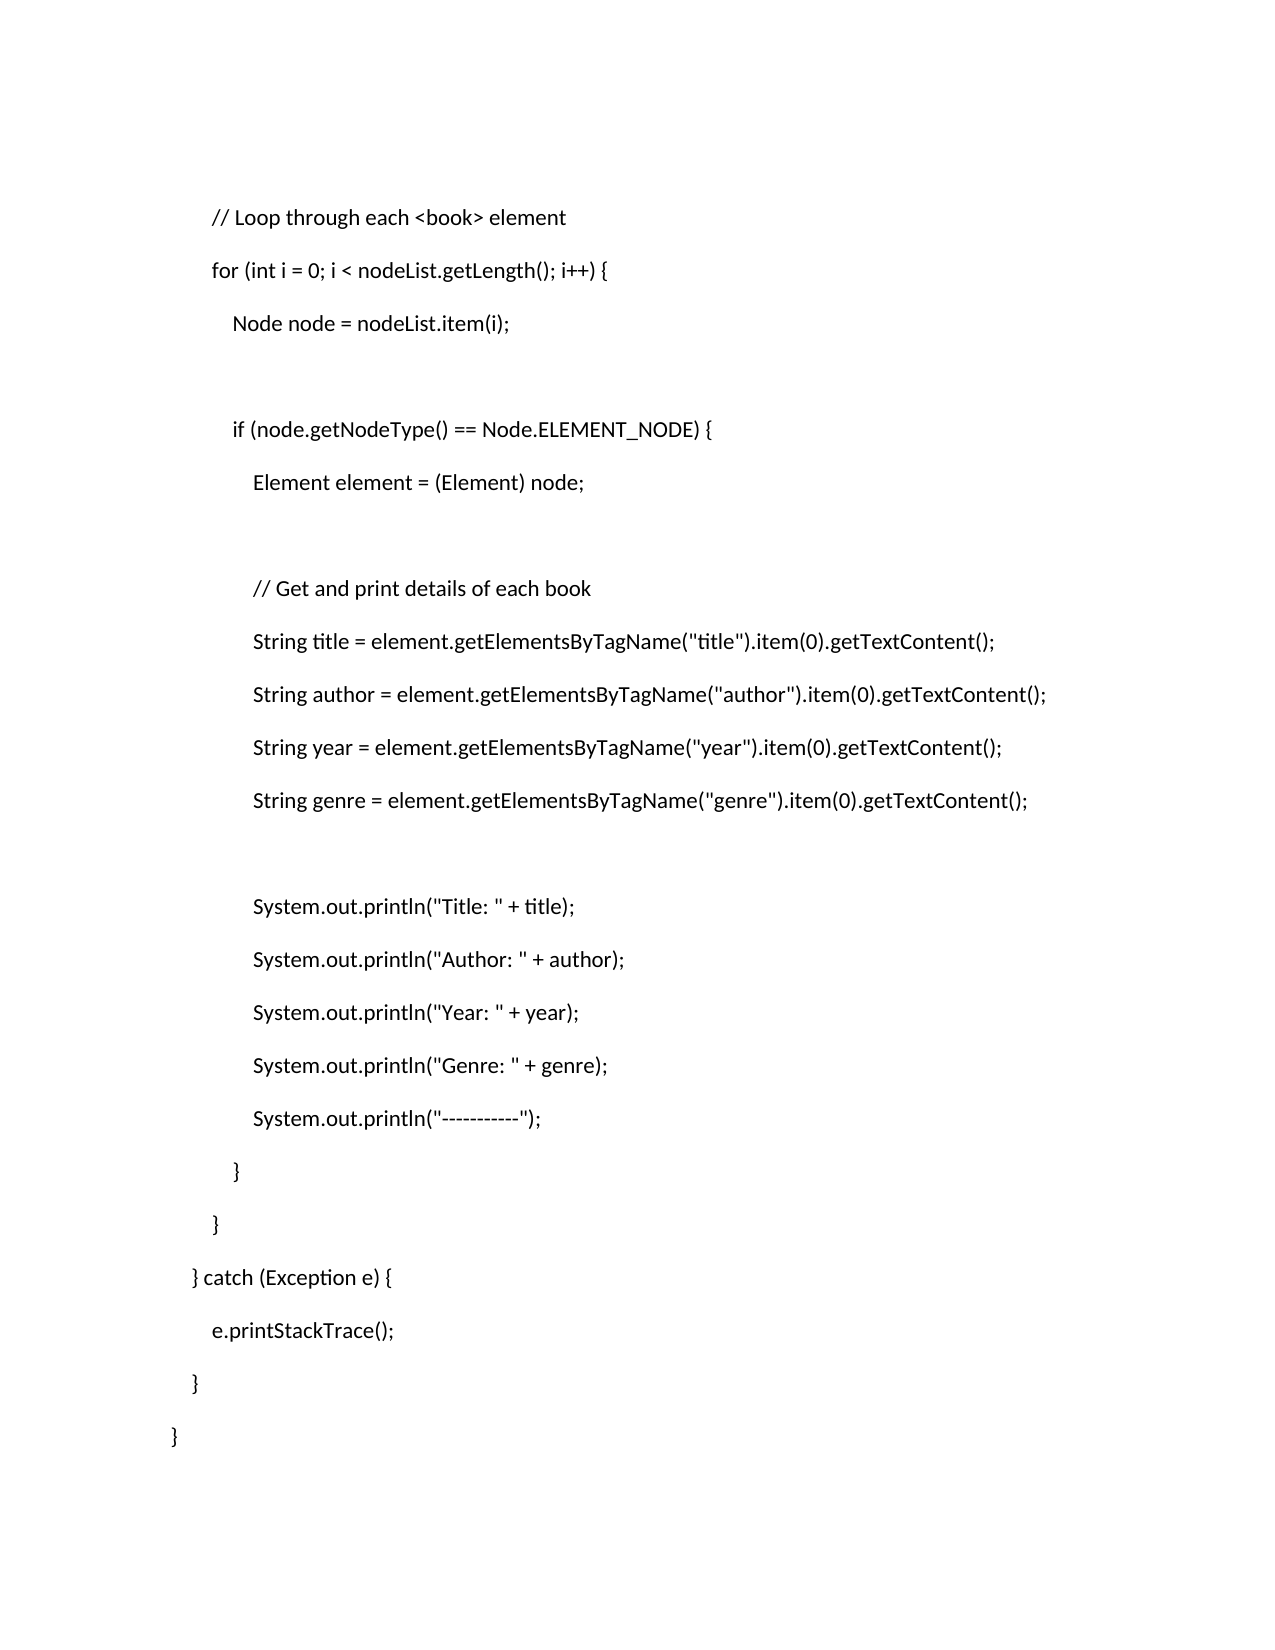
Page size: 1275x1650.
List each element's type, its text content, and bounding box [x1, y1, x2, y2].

text String author = element.getElementsByTagName("author").item(0).getTextContent(); [150, 680, 1125, 708]
text } [150, 1422, 1125, 1451]
text String year = element.getElementsByTagName("year").item(0).getTextContent(); [150, 733, 1125, 761]
text System.out.println("-----------"); [150, 1104, 1125, 1132]
text System.out.println("Year: " + year); [150, 998, 1125, 1026]
text } catch (Exception e) { [150, 1263, 1125, 1291]
text String title = element.getElementsByTagName("title").item(0).getTextContent(); [150, 627, 1125, 655]
text System.out.println("Author: " + author); [150, 945, 1125, 973]
text e.printStackTrace(); [150, 1316, 1125, 1344]
text } [150, 1157, 1125, 1185]
text Node node = nodeList.item(i); [150, 309, 1125, 337]
text } [150, 1369, 1125, 1397]
text Element element = (Element) node; [150, 468, 1125, 496]
text String genre = element.getElementsByTagName("genre").item(0).getTextContent(); [150, 786, 1125, 814]
text } [150, 1210, 1125, 1238]
text System.out.println("Genre: " + genre); [150, 1051, 1125, 1079]
text // Loop through each <book> element [150, 203, 1125, 231]
text System.out.println("Title: " + title); [150, 892, 1125, 920]
text // Get and print details of each book [150, 574, 1125, 602]
text for (int i = 0; i < nodeList.getLength(); i++) { [150, 256, 1125, 284]
text if (node.getNodeType() == Node.ELEMENT_NODE) { [150, 415, 1125, 443]
